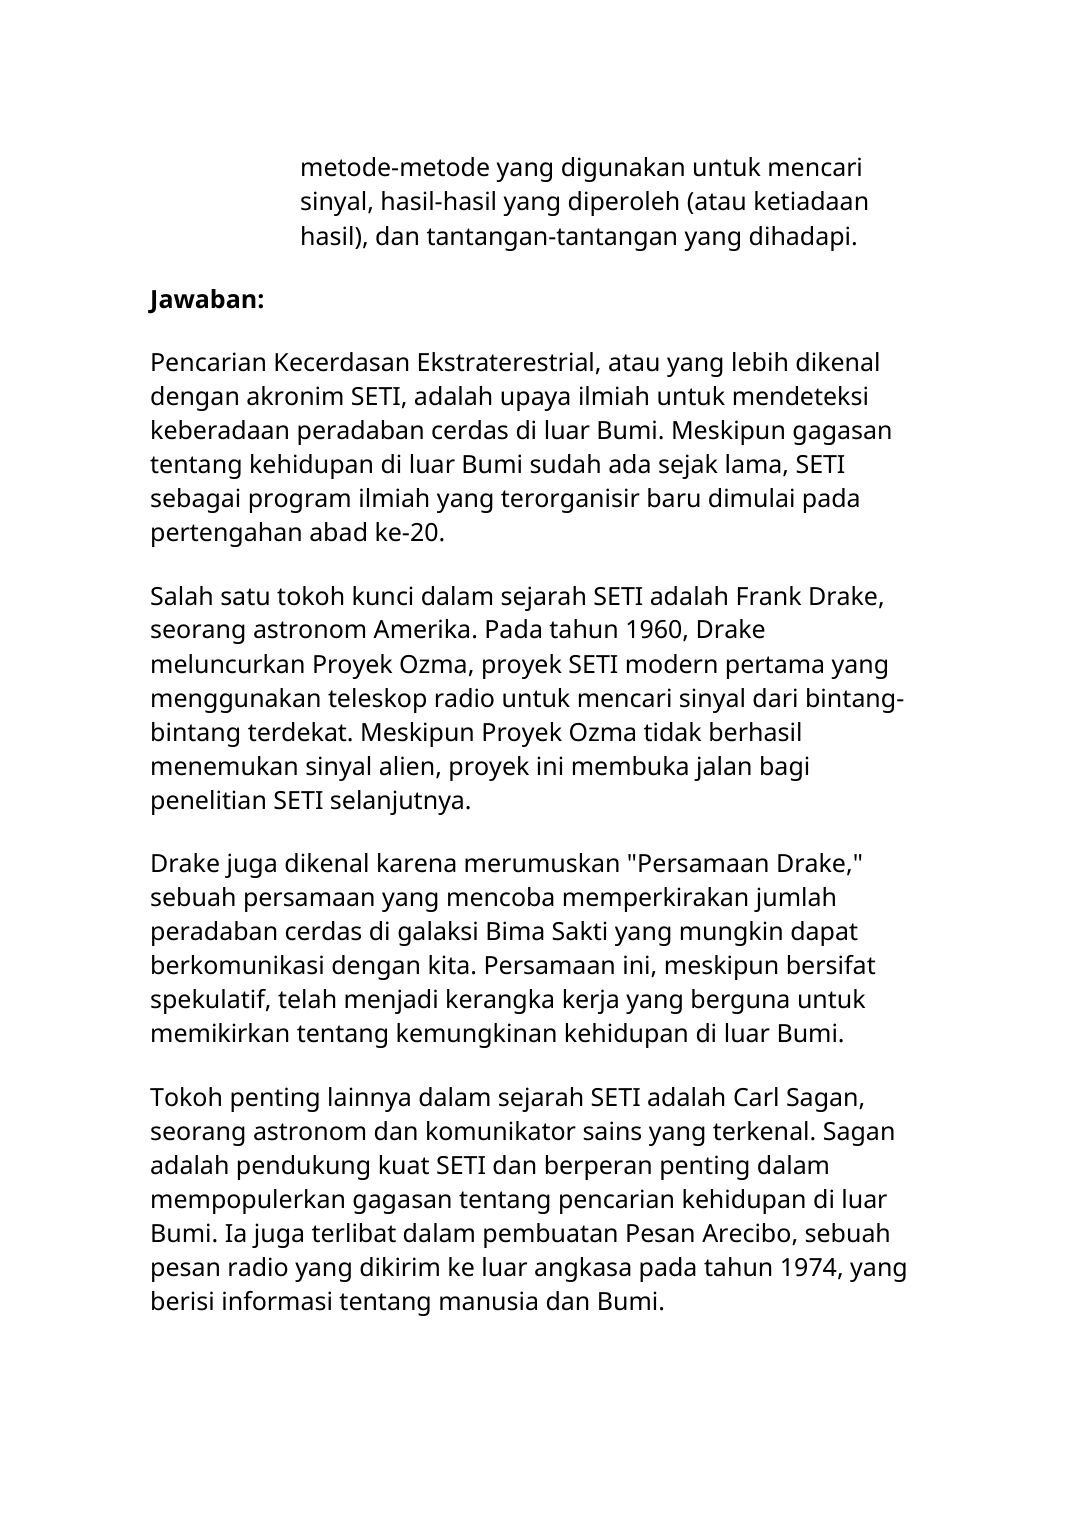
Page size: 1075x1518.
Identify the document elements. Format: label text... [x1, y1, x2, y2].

text Salah satu tokoh kunci dalam sejarah SETI adalah Frank Drake, seorang astronom Amerika. Pada tahun 1960, Drake meluncurkan Proyek Ozma, proyek SETI modern pertama yang menggunakan teleskop radio untuk mencari sinyal dari bintang-bintang terdekat. Meskipun Proyek Ozma tidak berhasil menemukan sinyal alien, proyek ini membuka jalan bagi penelitian SETI selanjutnya. [150, 578, 925, 817]
text Drake juga dikenal karena merumuskan "Persamaan Drake," sebuah persamaan yang mencoba memperkirakan jumlah peradaban cerdas di galaksi Bima Sakti yang mungkin dapat berkomunikasi dengan kita. Persamaan ini, meskipun bersifat spekulatif, telah menjadi kerangka kerja yang berguna untuk memikirkan tentang kemungkinan kehidupan di luar Bumi. [150, 846, 925, 1050]
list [262, 150, 925, 252]
text Tokoh penting lainnya dalam sejarah SETI adalah Carl Sagan, seorang astronom dan komunikator sains yang terkenal. Sagan adalah pendukung kuat SETI dan berperan penting dalam mempopulerkan gagasan tentang pencarian kehidupan di luar Bumi. Ia juga terlibat dalam pembuatan Pesan Arecibo, sebuah pesan radio yang dikirim ke luar angkasa pada tahun 1974, yang berisi informasi tentang manusia dan Bumi. [150, 1079, 925, 1318]
text Jawaban: [150, 281, 925, 315]
text Pencarian Kecerdasan Ekstraterestrial, atau yang lebih dikenal dengan akronim SETI, adalah upaya ilmiah untuk mendeteksi keberadaan peradaban cerdas di luar Bumi. Meskipun gagasan tentang kehidupan di luar Bumi sudah ada sejak lama, SETI sebagai program ilmiah yang terorganisir baru dimulai pada pertengahan abad ke-20. [150, 344, 925, 549]
